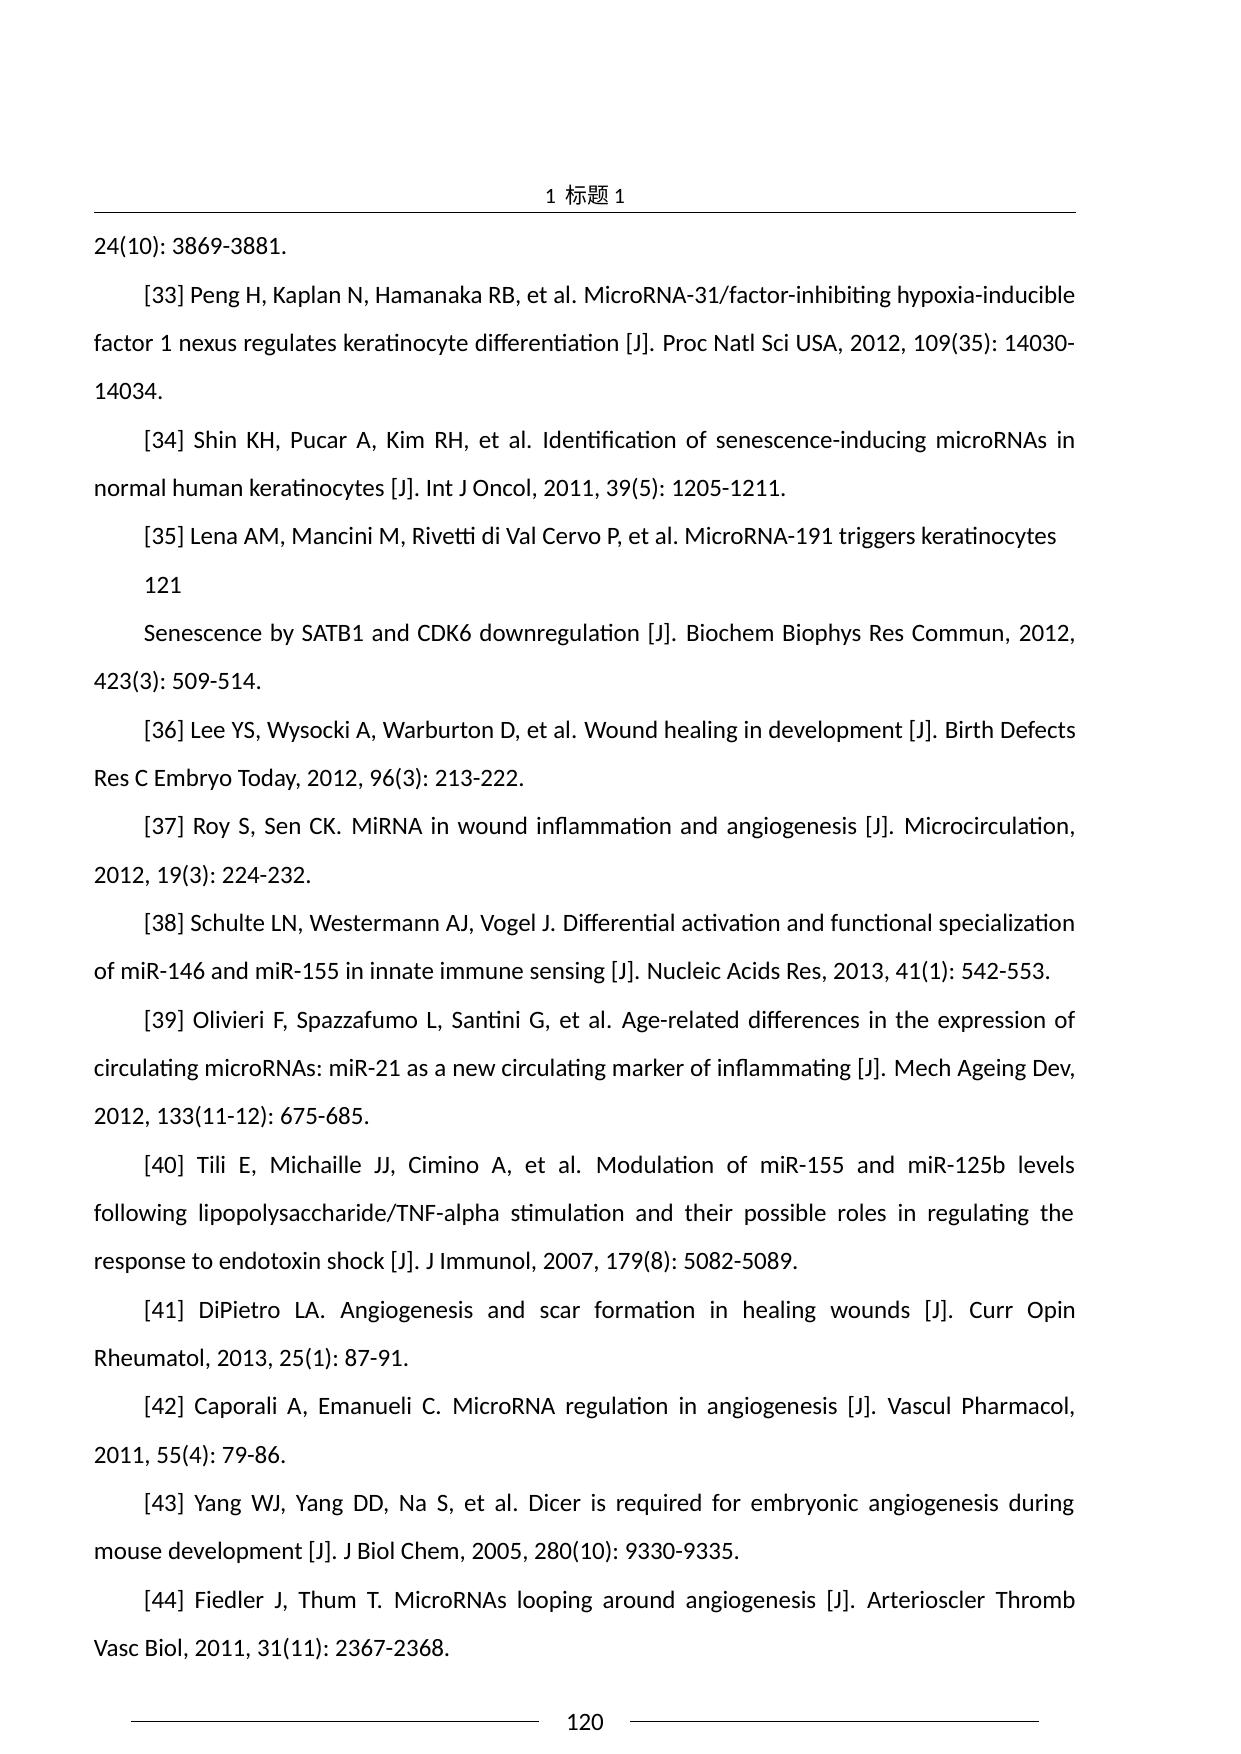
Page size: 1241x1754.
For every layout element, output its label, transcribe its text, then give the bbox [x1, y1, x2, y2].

text [35] Lena AM, Mancini M, Rivetti di Val Cervo P, et al. MicroRNA-191 triggers keratinocytes [94, 503, 1076, 551]
text [40] Tili E, Michaille JJ, Cimino A, et al. Modulation of miR-155 and miR-125b levels following lipopolysaccharide/TNF-alpha stimulation and their possible roles in regulating the response to endotoxin shock [J]. J Immunol, 2007, 179(8): 5082-5089. [94, 1131, 1076, 1276]
text Senescence by SATB1 and CDK6 downregulation [J]. Biochem Biophys Res Commun, 2012, 423(3): 509-514. [94, 599, 1076, 696]
text [43] Yang WJ, Yang DD, Na S, et al. Dicer is required for embryonic angiogenesis during mouse development [J]. J Biol Chem, 2005, 280(10): 9330-9335. [94, 1469, 1076, 1566]
text [41] DiPietro LA. Angiogenesis and scar formation in healing wounds [J]. Curr Opin Rheumatol, 2013, 25(1): 87-91. [94, 1276, 1076, 1373]
text [44] Fiedler J, Thum T. MicroRNAs looping around angiogenesis [J]. Arterioscler Thromb Vasc Biol, 2011, 31(11): 2367-2368. [94, 1566, 1076, 1663]
text [42] Caporali A, Emanueli C. MicroRNA regulation in angiogenesis [J]. Vascul Pharmacol, 2011, 55(4): 79-86. [94, 1373, 1076, 1469]
text [38] Schulte LN, Westermann AJ, Vogel J. Differential activation and functional specialization of miR-146 and miR-155 in innate immune sensing [J]. Nucleic Acids Res, 2013, 41(1): 542-553. [94, 889, 1076, 986]
text [39] Olivieri F, Spazzafumo L, Santini G, et al. Age-related differences in the expression of circulating microRNAs: miR-21 as a new circulating marker of inflammating [J]. Mech Ageing Dev, 2012, 133(11-12): 675-685. [94, 986, 1076, 1131]
text [33] Peng H, Kaplan N, Hamanaka RB, et al. MicroRNA-31/factor-inhibiting hypoxia-inducible factor 1 nexus regulates keratinocyte differentiation [J]. Proc Natl Sci USA, 2012, 109(35): 14030-14034. [94, 261, 1076, 406]
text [94, 213, 1076, 261]
text [36] Lee YS, Wysocki A, Warburton D, et al. Wound healing in development [J]. Birth Defects Res C Embryo Today, 2012, 96(3): 213-222. [94, 696, 1076, 793]
text [34] Shin KH, Pucar A, Kim RH, et al. Identification of senescence-inducing microRNAs in normal human keratinocytes [J]. Int J Oncol, 2011, 39(5): 1205-1211. [94, 406, 1076, 503]
text 121 [94, 551, 1076, 599]
text [37] Roy S, Sen CK. MiRNA in wound inflammation and angiogenesis [J]. Microcirculation, 2012, 19(3): 224-232. [94, 793, 1076, 889]
